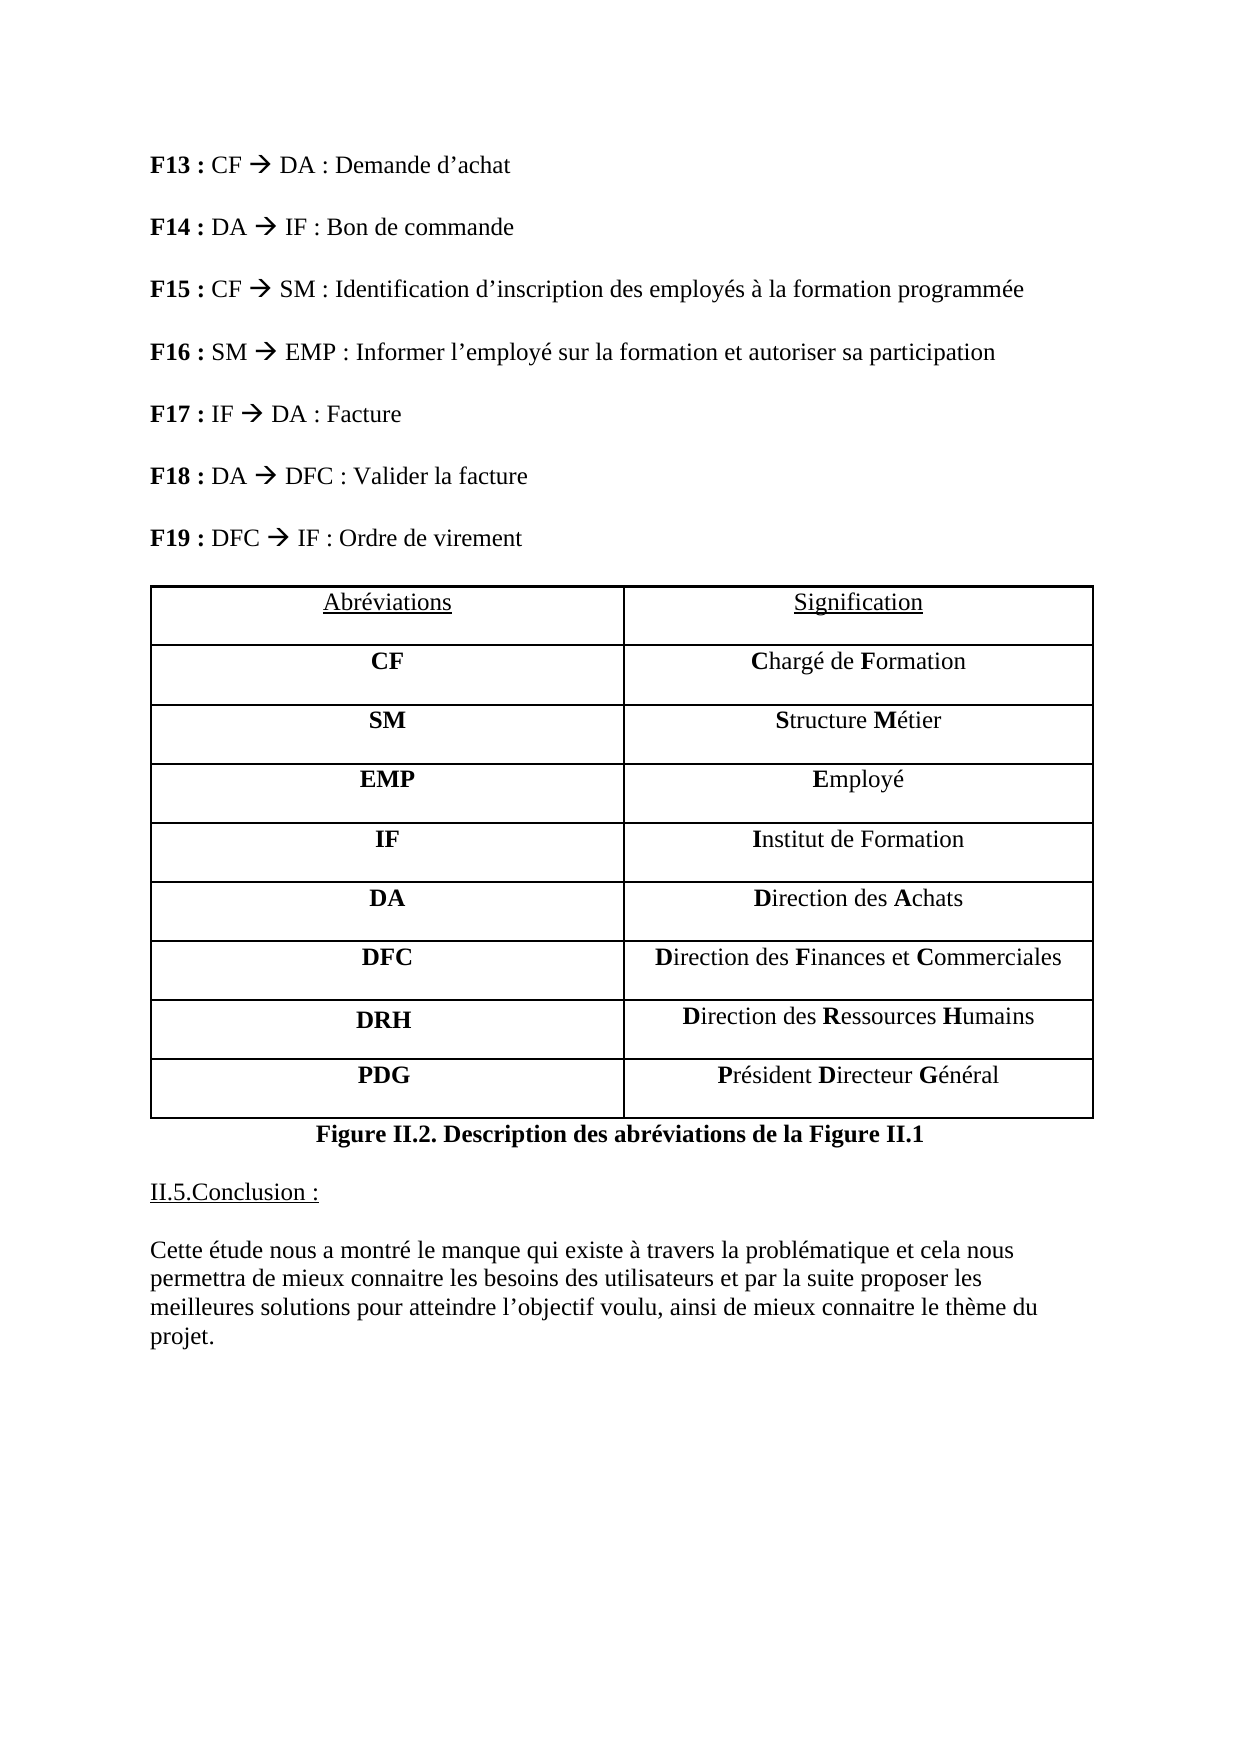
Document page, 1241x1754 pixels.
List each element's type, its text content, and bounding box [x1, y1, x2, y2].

table_cell SM [152, 706, 623, 762]
table_cell Direction des Finances et Commerciales [625, 942, 1092, 999]
table_cell Direction des Achats [625, 883, 1092, 940]
table_cell Direction des Ressources Humains [625, 1001, 1092, 1058]
table_cell Institut de Formation [625, 824, 1092, 881]
text F14 : DA IF : Bon de commande [150, 212, 1090, 241]
text F19 : DFC IF : Ordre de virement [150, 523, 1090, 552]
table_cell DA [152, 883, 623, 940]
table_cell Président Directeur Général [625, 1060, 1092, 1117]
table_cell DRH [152, 1001, 623, 1058]
table_header Signification [625, 588, 1092, 644]
text Figure II.2. Description des abréviations de la Figure II.1 [150, 1119, 1090, 1148]
table_cell IF [152, 824, 623, 881]
text II.5.Conclusion : [150, 1177, 1090, 1206]
table_cell PDG [152, 1060, 623, 1117]
table_cell Chargé de Formation [625, 646, 1092, 703]
text F18 : DA DFC : Valider la facture [150, 461, 1090, 490]
text F17 : IF DA : Facture [150, 399, 1090, 427]
table_cell Employé [625, 765, 1092, 822]
table_cell CF [152, 646, 623, 703]
table_cell Structure Métier [625, 706, 1092, 762]
text F13 : CF DA : Demande d’achat [150, 150, 1090, 179]
text Cette étude nous a montré le manque qui existe à travers la problématique et cela nous permettra de mieux connaitre les besoins des utilisateurs et par la suite proposer les meilleures solutions pour atteindre l’objectif voulu, ainsi de mieux connaitre le thème du projet. [150, 1235, 1090, 1350]
table_header Abréviations [152, 588, 623, 644]
text F16 : SM EMP : Informer l’employé sur la formation et autoriser sa participation [150, 337, 1090, 365]
text F15 : CF SM : Identification d’inscription des employés à la formation programmée [150, 274, 1090, 303]
table_cell DFC [152, 942, 623, 999]
table_cell EMP [152, 765, 623, 822]
